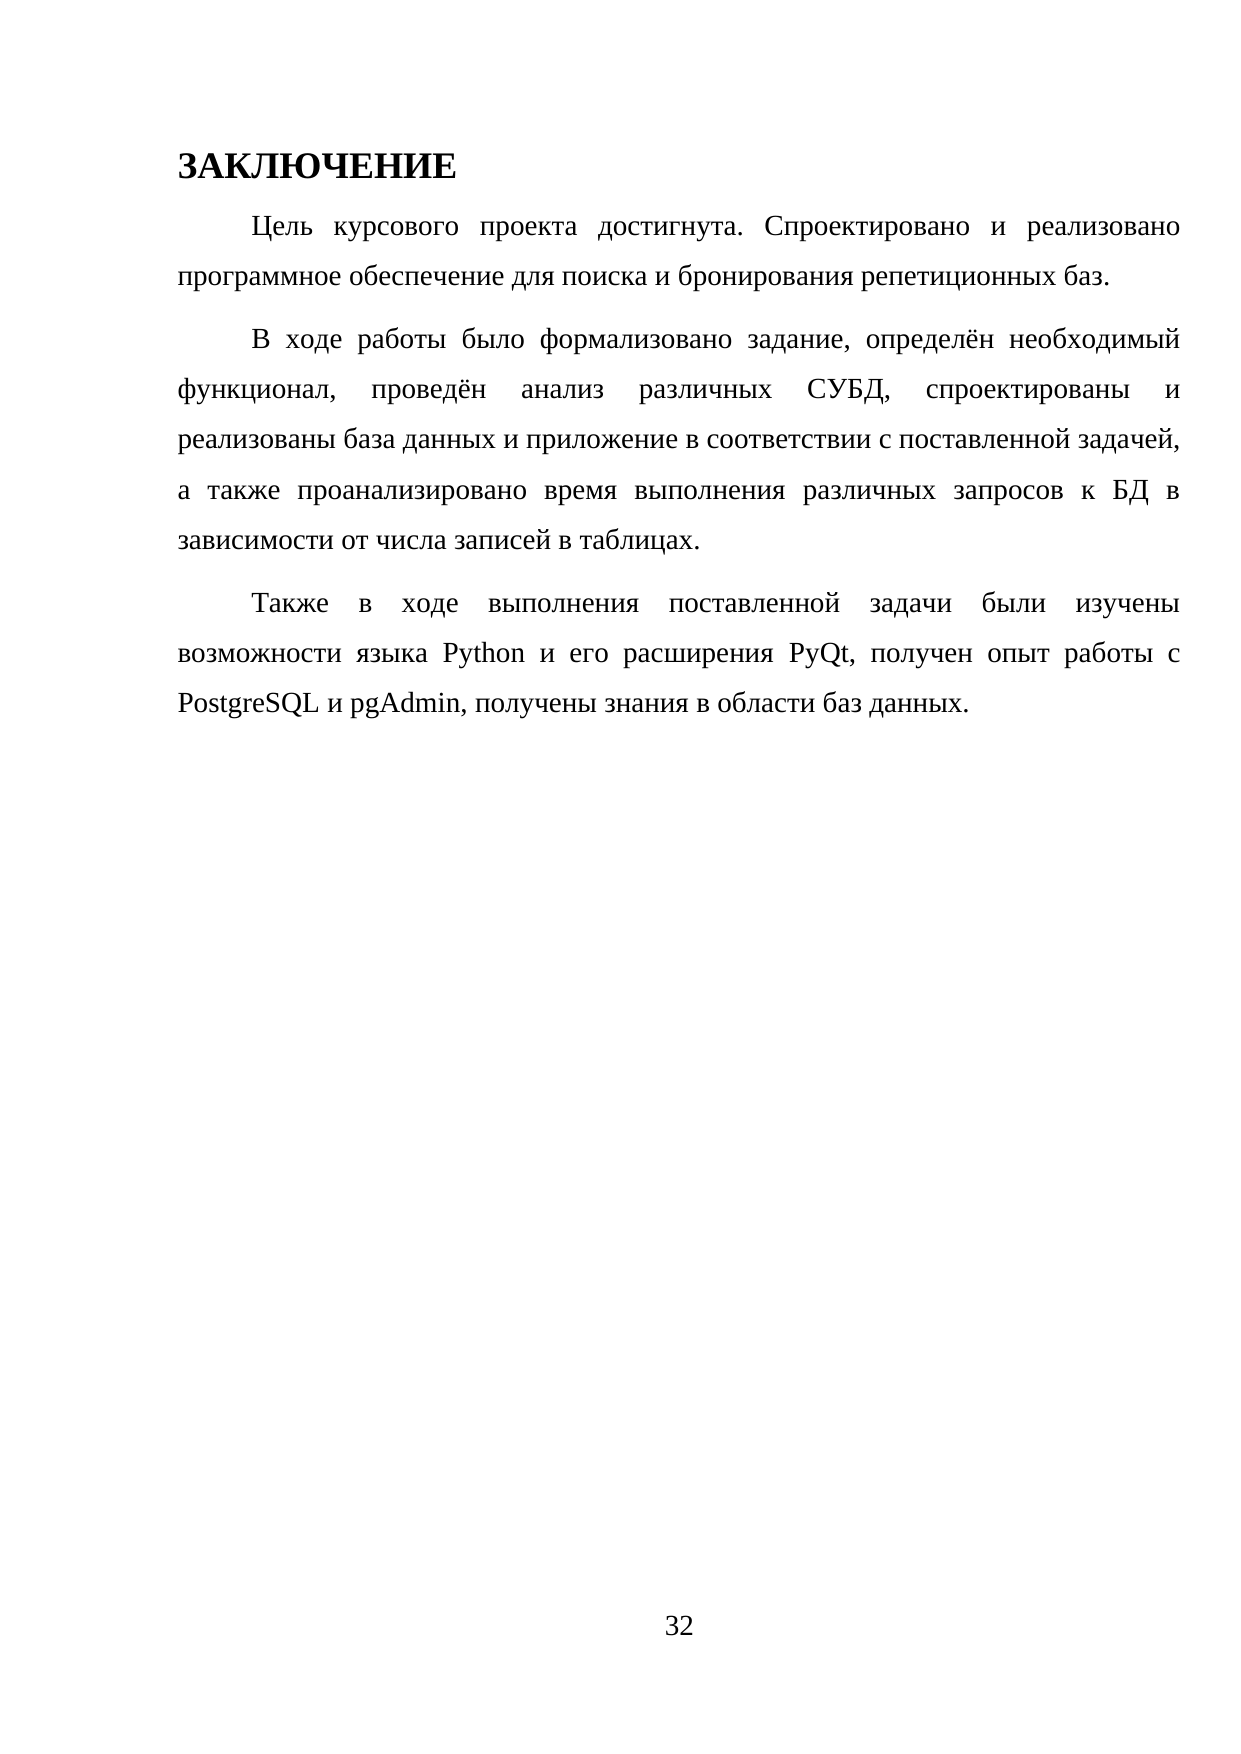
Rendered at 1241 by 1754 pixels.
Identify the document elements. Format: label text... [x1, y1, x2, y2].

text В ходе работы было формализовано задание, определён необходимый функционал, проведён анализ различных СУБД, спроектированы и реализованы база данных и приложение в соответствии с поставленной задачей, а также проанализировано время выполнения различных запросов к БД в зависимости от числа записей в таблицах. [177, 321, 1181, 556]
subtitle ЗАКЛЮЧЕНИЕ [177, 143, 1181, 186]
text Цель курсового проекта достигнута. Спроектировано и реализовано программное обеспечение для поиска и бронирования репетиционных баз. [177, 208, 1181, 292]
text Также в ходе выполнения поставленной задачи были изучены возможности языка Python и его расширения PyQt, получен опыт работы с PostgreSQL и pgAdmin, получены знания в области баз данных. [177, 585, 1181, 719]
